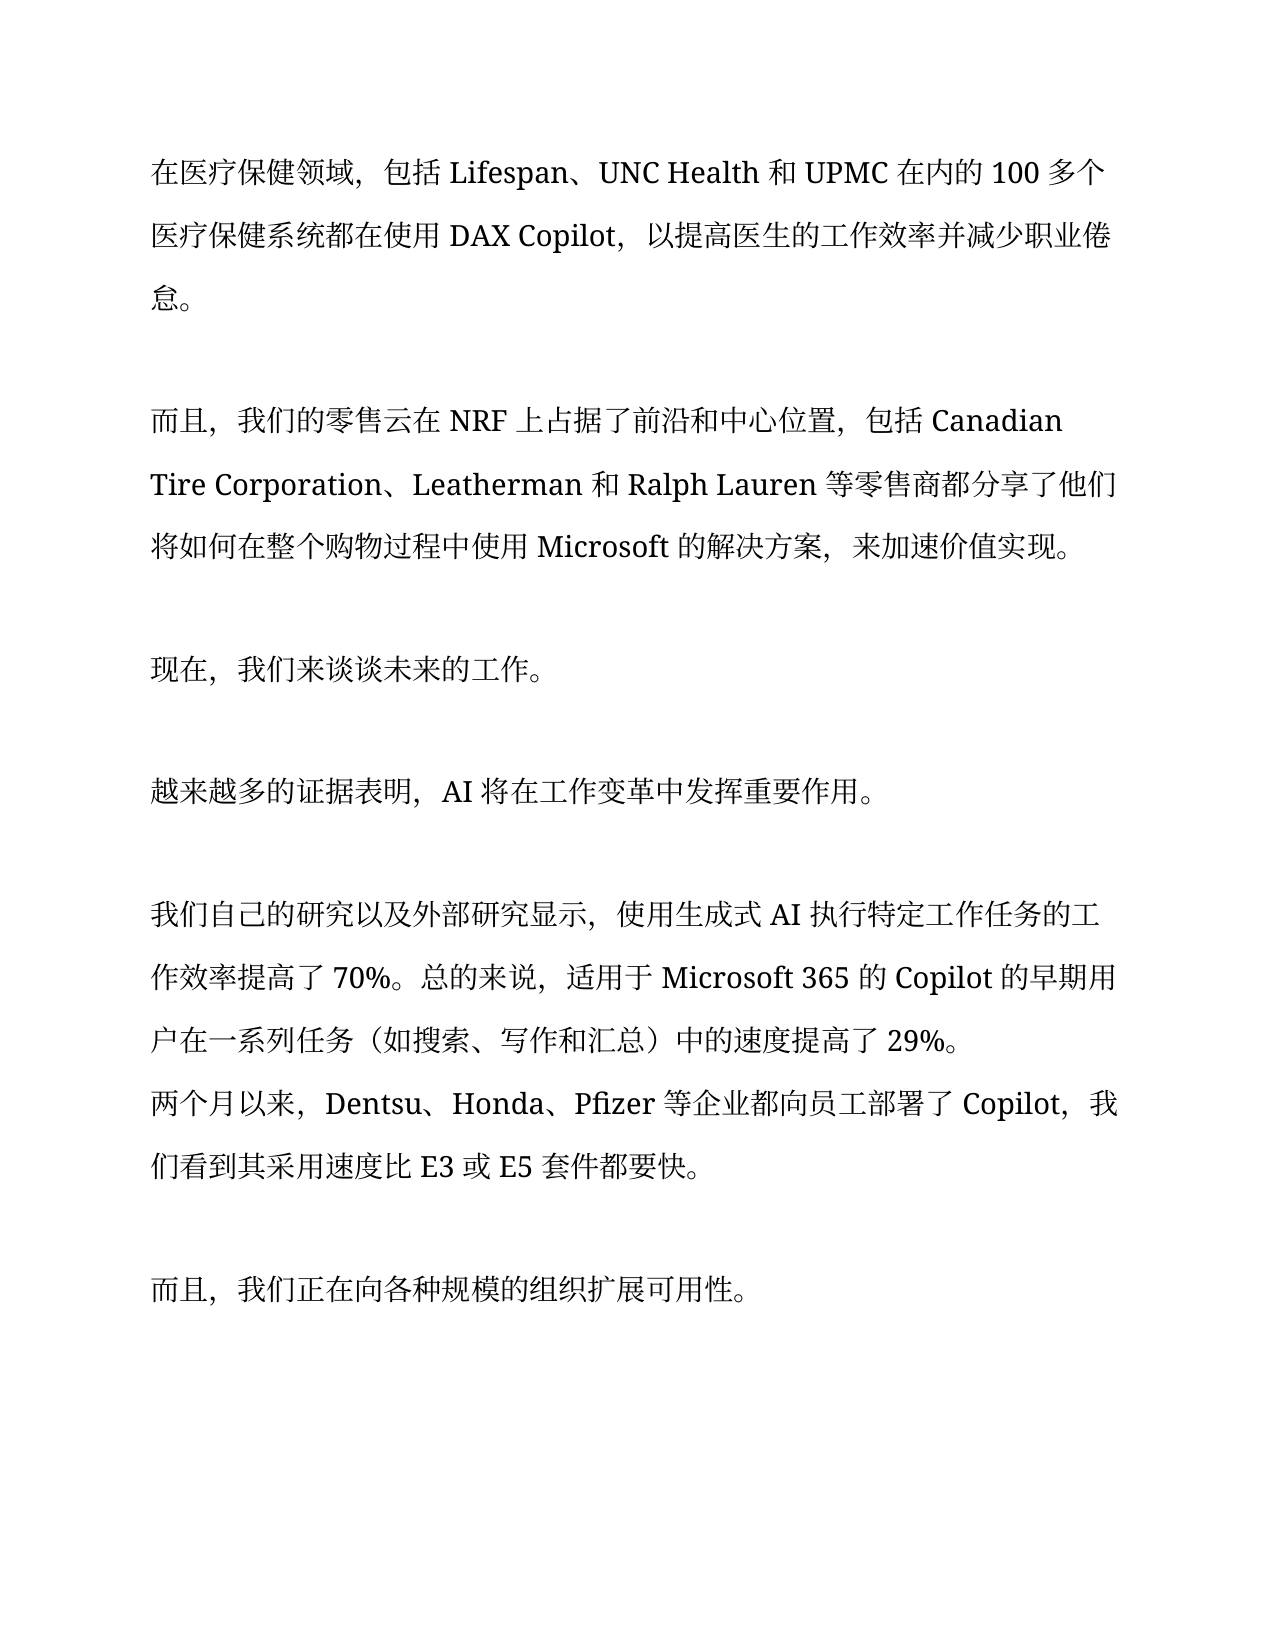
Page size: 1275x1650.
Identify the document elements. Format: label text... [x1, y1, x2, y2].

text 两个月以来，Dentsu、Honda、Pfizer 等企业都向员工部署了 Copilot，我们看到其采用速度比 E3 或 E5 套件都要快。 [150, 1081, 1125, 1186]
text 在医疗保健领域，包括 Lifespan、UNC Health 和 UPMC 在内的 100 多个医疗保健系统都在使用 DAX Copilot，以提高医生的工作效率并减少职业倦怠。 [150, 150, 1125, 318]
text 现在，我们来谈谈未来的工作。 [150, 647, 1125, 689]
text 而且，我们的零售云在 NRF 上占据了前沿和中心位置，包括 Canadian Tire Corporation、Leatherman 和 Ralph Lauren 等零售商都分享了他们将如何在整个购物过程中使用 Microsoft 的解决方案，来加速价值实现。 [150, 398, 1125, 566]
text 而且，我们正在向各种规模的组织扩展可用性。 [150, 1267, 1125, 1308]
text 我们自己的研究以及外部研究显示，使用生成式 AI 执行特定工作任务的工作效率提高了 70%。总的来说，适用于 Microsoft 365 的 Copilot 的早期用户在一系列任务（如搜索、写作和汇总）中的速度提高了 29%。 [150, 892, 1125, 1060]
text 越来越多的证据表明，AI 将在工作变革中发挥重要作用。 [150, 769, 1125, 811]
